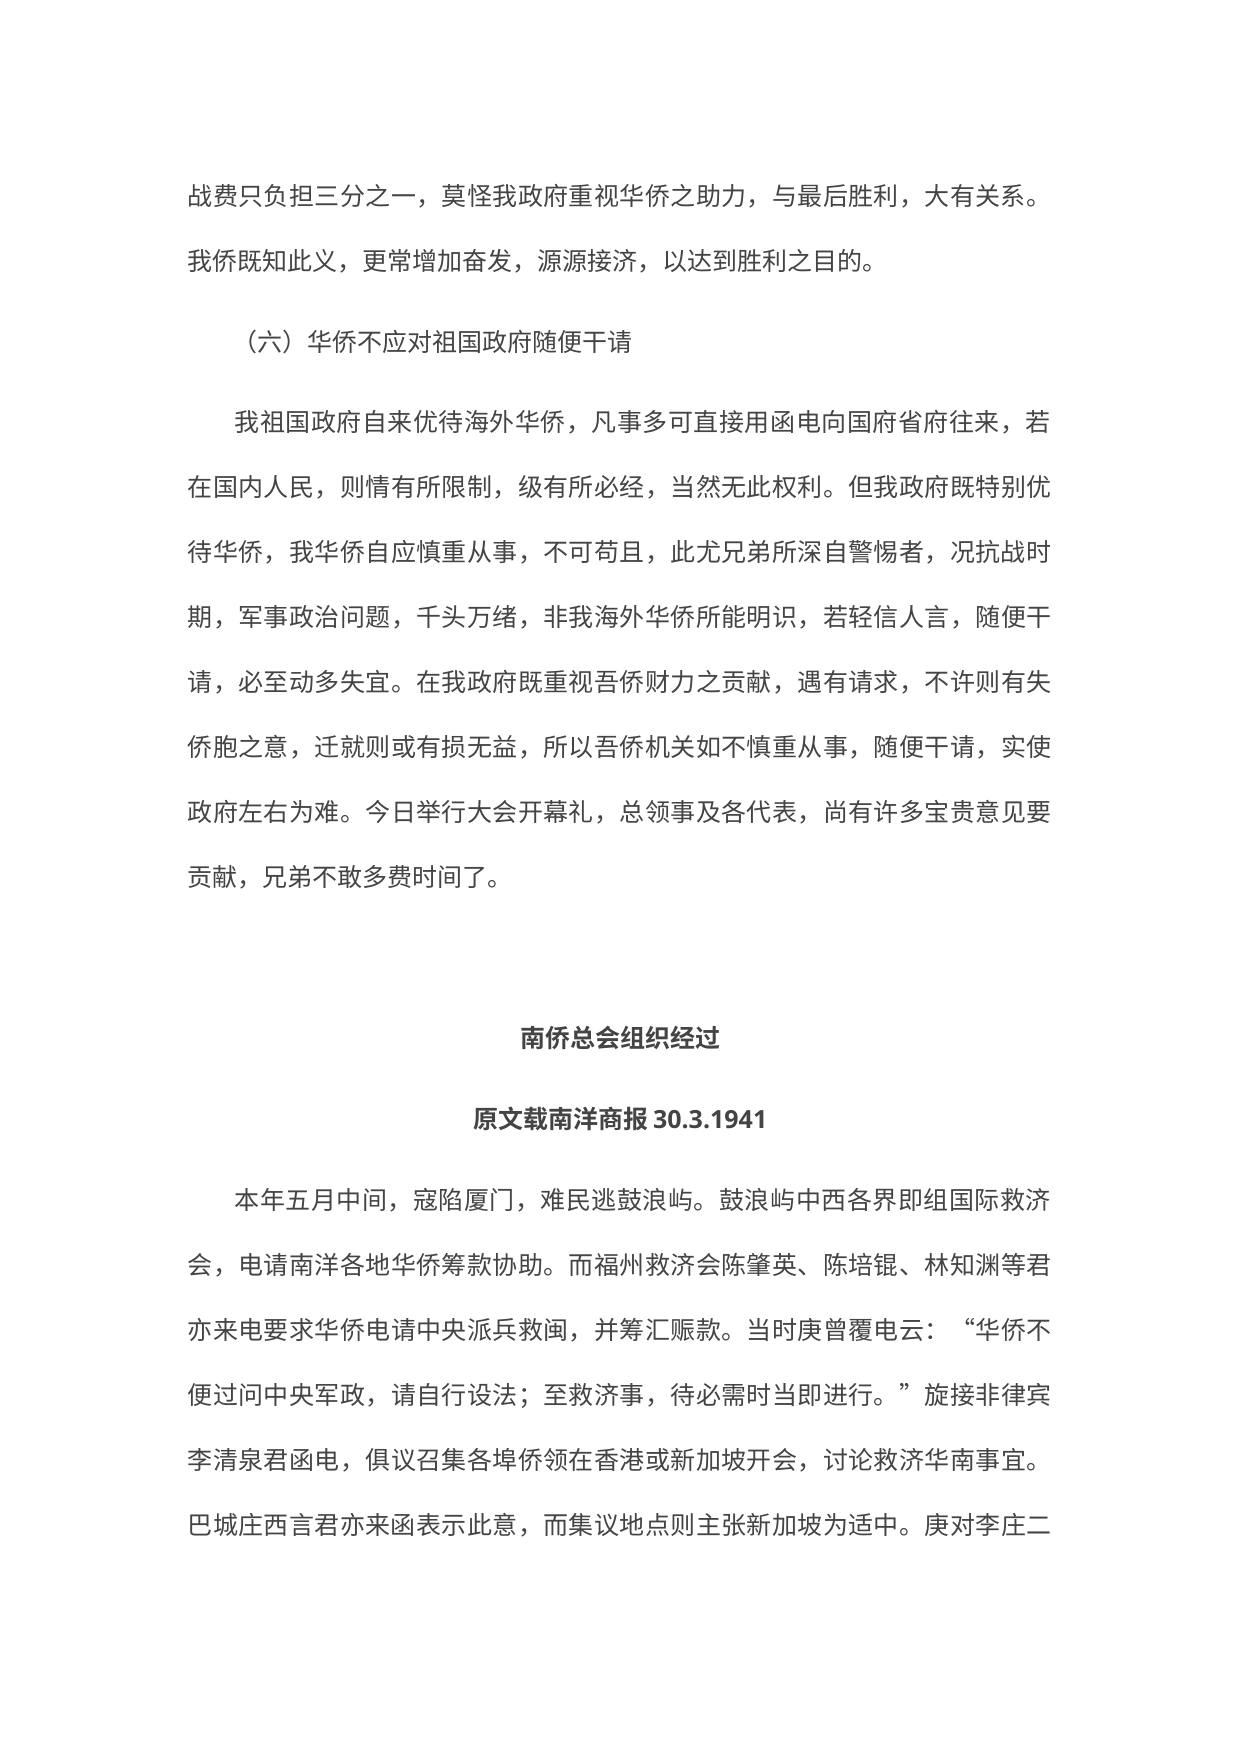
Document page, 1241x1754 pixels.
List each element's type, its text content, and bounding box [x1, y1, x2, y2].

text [187, 1166, 1053, 1556]
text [187, 162, 1053, 292]
text 我祖国政府自来优待海外华侨，凡事多可直接用函电向国府省府往来，若在国内人民，则情有所限制，级有所必经，当然无此权利。但我政府既特别优待华侨，我华侨自应慎重从事，不可苟且，此尤兄弟所深自警惕者，况抗战时期，军事政治问题，千头万绪，非我海外华侨所能明识，若轻信人言，随便干请，必至动多失宜。在我政府既重视吾侨财力之贡献，遇有请求，不许则有失侨胞之意，迁就则或有损无益，所以吾侨机关如不慎重从事，随便干请，实使政府左右为难。今日举行大会开幕礼，总领事及各代表，尚有许多宝贵意见要贡献，兄弟不敢多费时间了。 [187, 388, 1053, 908]
text （六）华侨不应对祖国政府随便干请 [187, 308, 1053, 373]
text 原文载南洋商报30.3.1941 [187, 1085, 1053, 1150]
text 南侨总会组织经过 [187, 1004, 1053, 1069]
